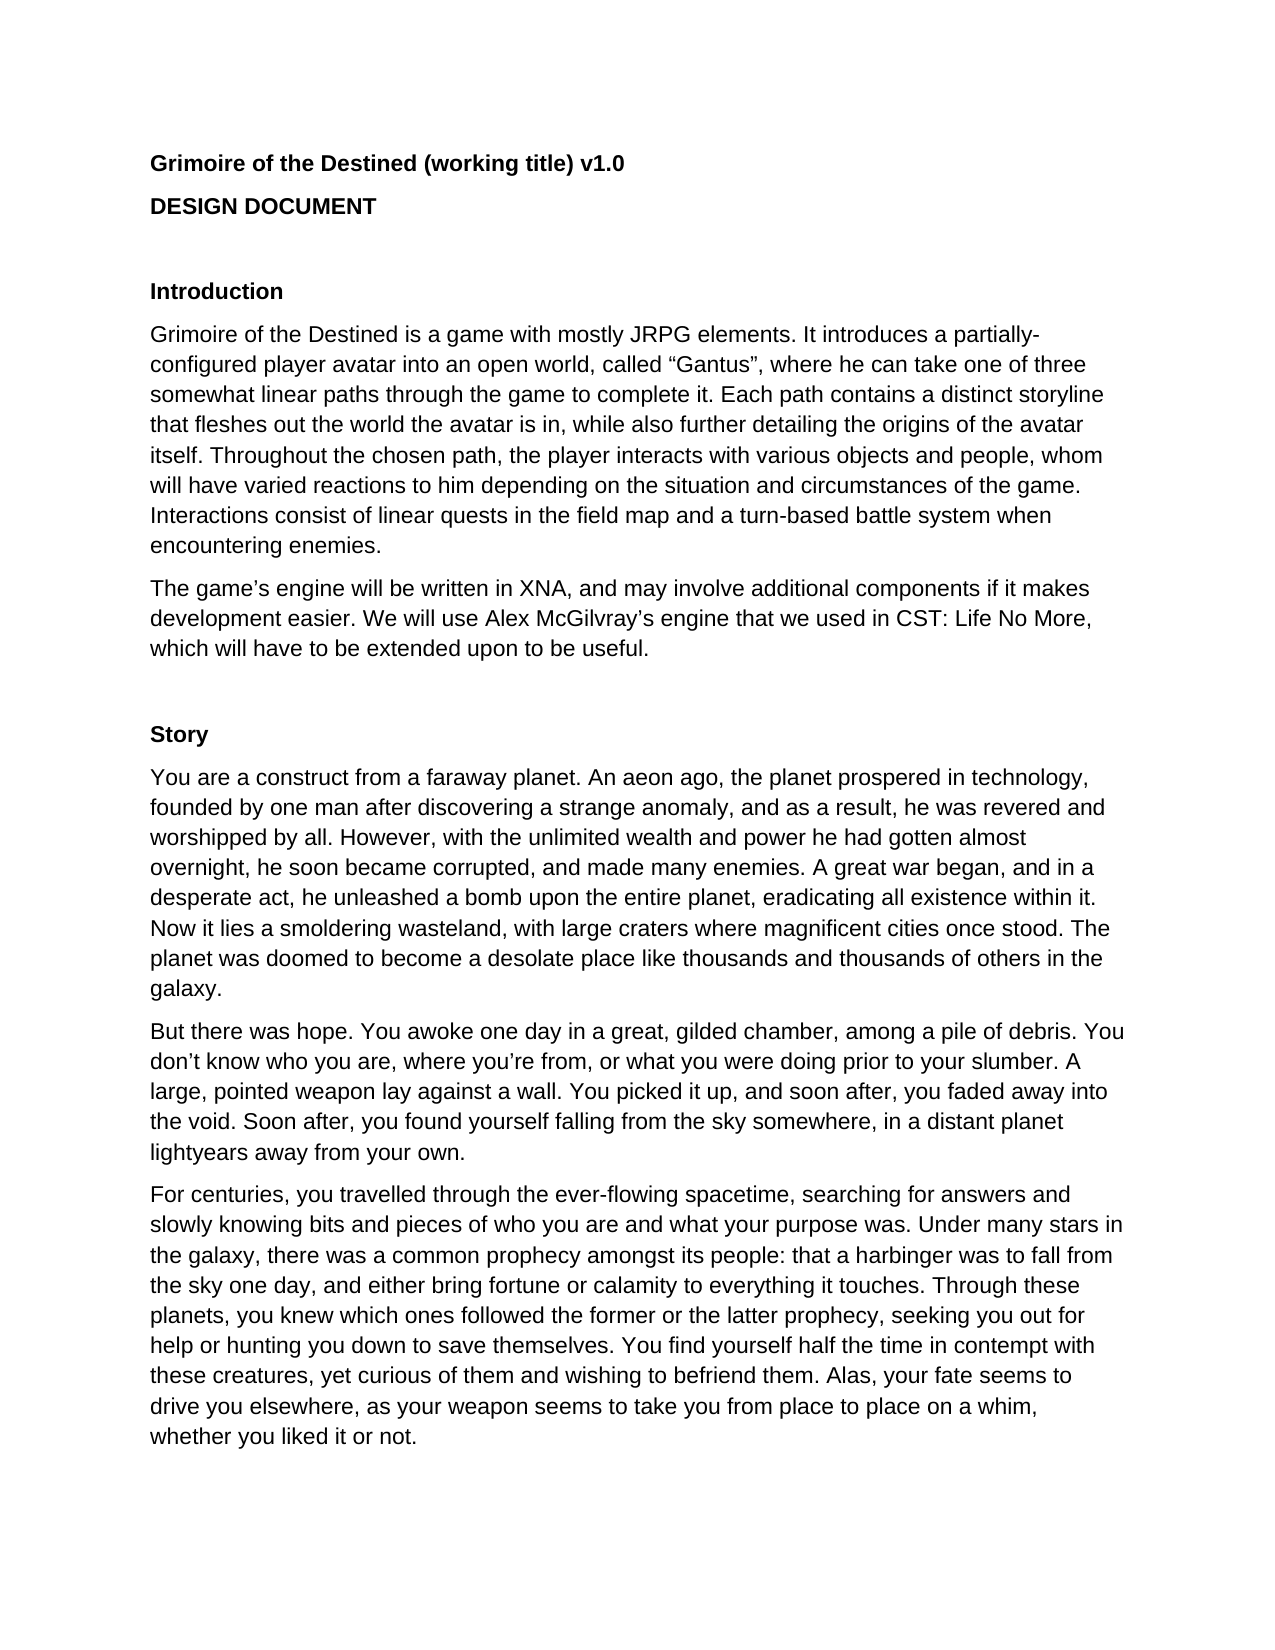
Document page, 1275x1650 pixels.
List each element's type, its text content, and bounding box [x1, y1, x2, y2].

text Introduction [150, 278, 1125, 304]
text For centuries, you travelled through the ever-flowing spacetime, searching for answers and slowly knowing bits and pieces of who you are and what your purpose was. Under many stars in the galaxy, there was a common prophecy amongst its people: that a harbinger was to fall from the sky one day, and either bring fortune or calamity to everything it touches. Through these planets, you knew which ones followed the former or the latter prophecy, seeking you out for help or hunting you down to save themselves. You find yourself half the time in contempt with these creatures, yet curious of them and wishing to befriend them. Alas, your fate seems to drive you elsewhere, as your weapon seems to take you from place to place on a whim, whether you liked it or not. [150, 1181, 1125, 1449]
text But there was hope. You awoke one day in a great, gilded chamber, among a pile of debris. You don’t know who you are, where you’re from, or what you were doing prior to your slumber. A large, pointed weapon lay against a wall. You picked it up, and soon after, you faded away into the void. Soon after, you found yourself falling from the sky somewhere, in a distant planet lightyears away from your own. [150, 1018, 1125, 1165]
text The game’s engine will be written in XNA, and may involve additional components if it makes development easier. We will use Alex McGilvray’s engine that we used in CST: Life No More, which will have to be extended upon to be useful. [150, 575, 1125, 662]
text You are a construct from a faraway planet. An aeon ago, the planet prospered in technology, founded by one man after discovering a strange anomaly, and as a result, he was revered and worshipped by all. However, with the unlimited wealth and power he had gotten almost overnight, he soon became corrupted, and made many enemies. A great war began, and in a desperate act, he unleashed a bomb upon the entire planet, eradicating all existence within it. Now it lies a smoldering wasteland, with large craters where magnificent cities once stood. The planet was doomed to become a desolate place like thousands and thousands of others in the galaxy. [150, 763, 1125, 1001]
text Story [150, 721, 1125, 747]
text Grimoire of the Destined (working title) v1.0 [150, 150, 1125, 176]
text DESIGN DOCUMENT [150, 193, 1125, 219]
text Grimoire of the Destined is a game with mostly JRPG elements. It introduces a partially-configured player avatar into an open world, called “Gantus”, where he can take one of three somewhat linear paths through the game to complete it. Each path contains a distinct storyline that fleshes out the world the avatar is in, while also further detailing the origins of the avatar itself. Throughout the chosen path, the player interacts with various objects and people, whom will have varied reactions to him depending on the situation and circumstances of the game. Interactions consist of linear quests in the field map and a turn-based battle system when encountering enemies. [150, 321, 1125, 559]
